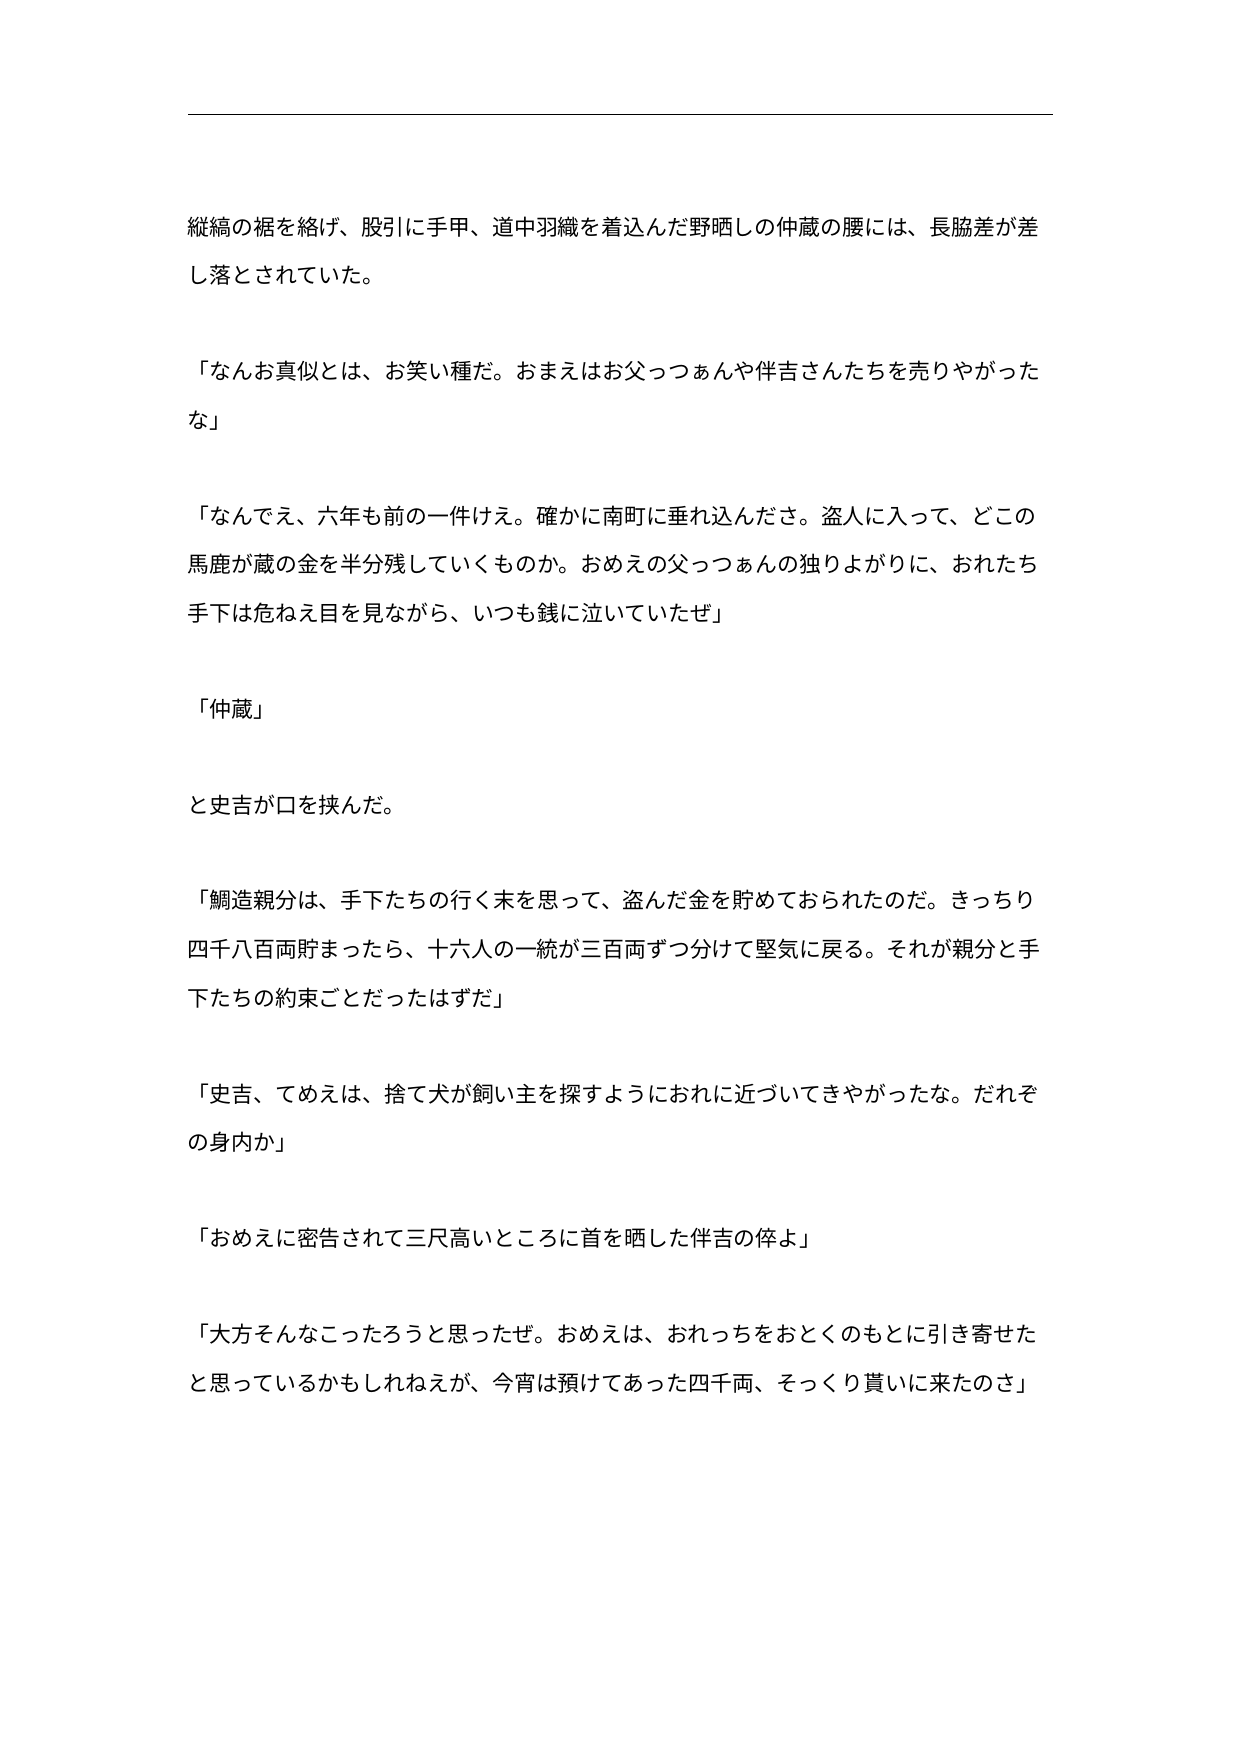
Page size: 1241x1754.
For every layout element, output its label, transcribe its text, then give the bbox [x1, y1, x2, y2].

text 「なんお真似とは、お笑い種だ。おまえはお父っつぁんや伴吉さんたちを売りやがったな」 [187, 354, 1053, 435]
text 「大方そんなこったろうと思ったぜ。おめえは、おれっちをおとくのもとに引き寄せたと思っているかもしれねえが、今宵は預けてあった四千両、そっくり貰いに来たのさ」 [187, 1316, 1053, 1398]
text 「史吉、てめえは、捨て犬が飼い主を探すようにおれに近づいてきやがったな。だれぞの身内か」 [187, 1076, 1053, 1157]
text 「仲蔵」 [187, 692, 1053, 724]
text と史吉が口を挟んだ。 [187, 787, 1053, 820]
text 「鯛造親分は、手下たちの行く末を思って、盗んだ金を貯めておられたのだ。きっちり四千八百両貯まったら、十六人の一統が三百両ずつ分けて堅気に戻る。それが親分と手下たちの約束ごとだったはずだ」 [187, 883, 1053, 1013]
text 「なんでえ、六年も前の一件けえ。確かに南町に垂れ込んださ。盗人に入って、どこの馬鹿が蔵の金を半分残していくものか。おめえの父っつぁんの独りよがりに、おれたち手下は危ねえ目を見ながら、いつも銭に泣いていたぜ」 [187, 498, 1053, 628]
text 縦縞の裾を絡げ、股引に手甲、道中羽織を着込んだ野晒しの仲蔵の腰には、長脇差が差し落とされていた。 [187, 209, 1053, 291]
text 「おめえに密告されて三尺高いところに首を晒した伴吉の倅よ」 [187, 1221, 1053, 1253]
